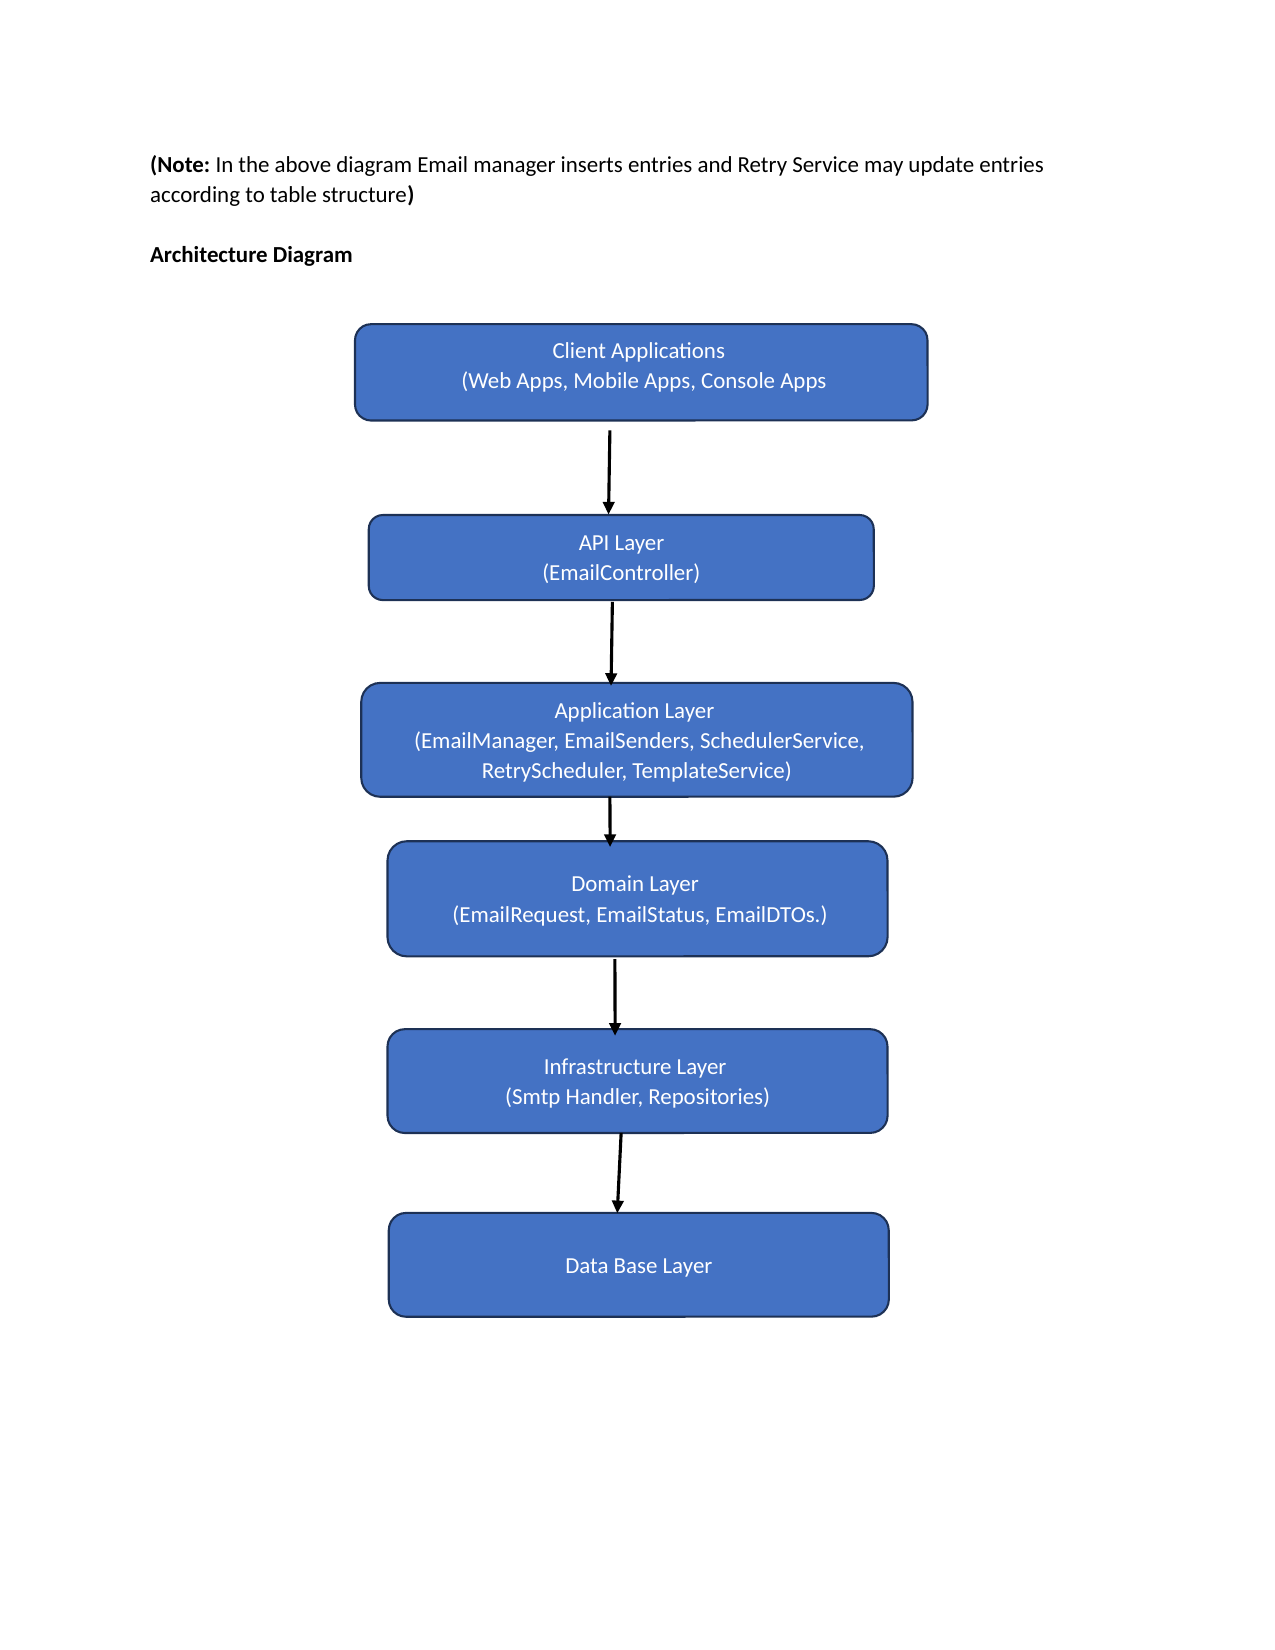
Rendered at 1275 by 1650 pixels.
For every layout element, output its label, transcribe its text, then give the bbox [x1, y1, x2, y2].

list Architecture Diagram [150, 241, 1125, 269]
list (Note: In the above diagram Email manager inserts entries and Retry Service may update entries according to table structure) [150, 150, 1125, 208]
